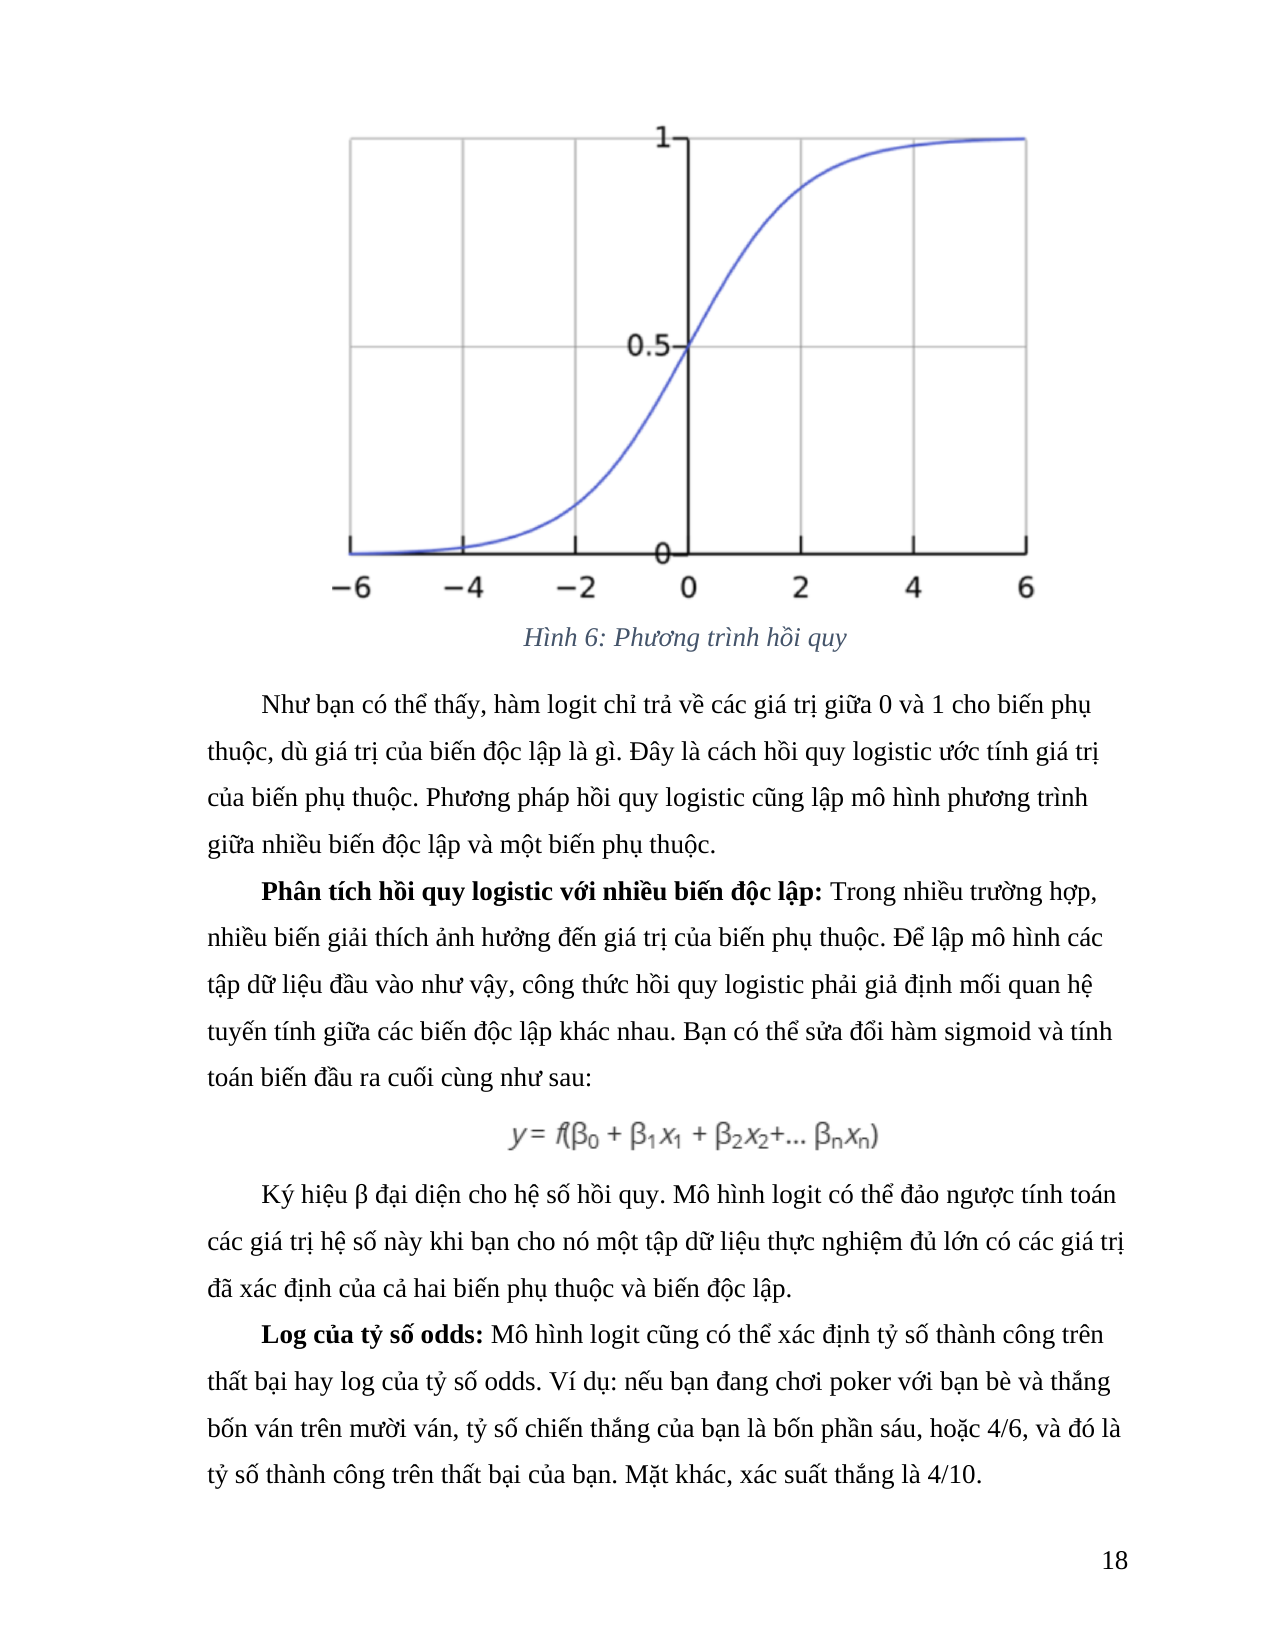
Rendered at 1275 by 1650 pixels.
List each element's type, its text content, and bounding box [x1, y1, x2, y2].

text Hình 6: Phương trình hồi quy [207, 621, 1128, 652]
text Ký hiệu β đại diện cho hệ số hồi quy. Mô hình logit có thể đảo ngược tính toán các giá trị hệ số này khi bạn cho nó một tập dữ liệu thực nghiệm đủ lớn có các giá trị đã xác định của cả hai biến phụ thuộc và biến độc lập. [207, 1178, 1128, 1303]
text Như bạn có thể thấy, hàm logit chỉ trả về các giá trị giữa 0 và 1 cho biến phụ thuộc, dù giá trị của biến độc lập là gì. Đây là cách hồi quy logistic ước tính giá trị của biến phụ thuộc. Phương pháp hồi quy logistic cũng lập mô hình phương trình giữa nhiều biến độc lập và một biến phụ thuộc. [207, 688, 1128, 859]
picture [332, 118, 1041, 605]
picture [492, 1108, 897, 1163]
text Log của tỷ số odds: Mô hình logit cũng có thể xác định tỷ số thành công trên thất bại hay log của tỷ số odds. Ví dụ: nếu bạn đang chơi poker với bạn bè và thắng bốn ván trên mười ván, tỷ số chiến thắng của bạn là bốn phần sáu, hoặc 4/6, và đó là tỷ số thành công trên thất bại của bạn. Mặt khác, xác suất thắng là 4/10. [207, 1318, 1128, 1489]
text Phân tích hồi quy logistic với nhiều biến độc lập: Trong nhiều trường hợp, nhiều biến giải thích ảnh hưởng đến giá trị của biến phụ thuộc. Để lập mô hình các tập dữ liệu đầu vào như vậy, công thức hồi quy logistic phải giả định mối quan hệ tuyến tính giữa các biến độc lập khác nhau. Bạn có thể sửa đổi hàm sigmoid và tính toán biến đầu ra cuối cùng như sau: [207, 875, 1128, 1093]
